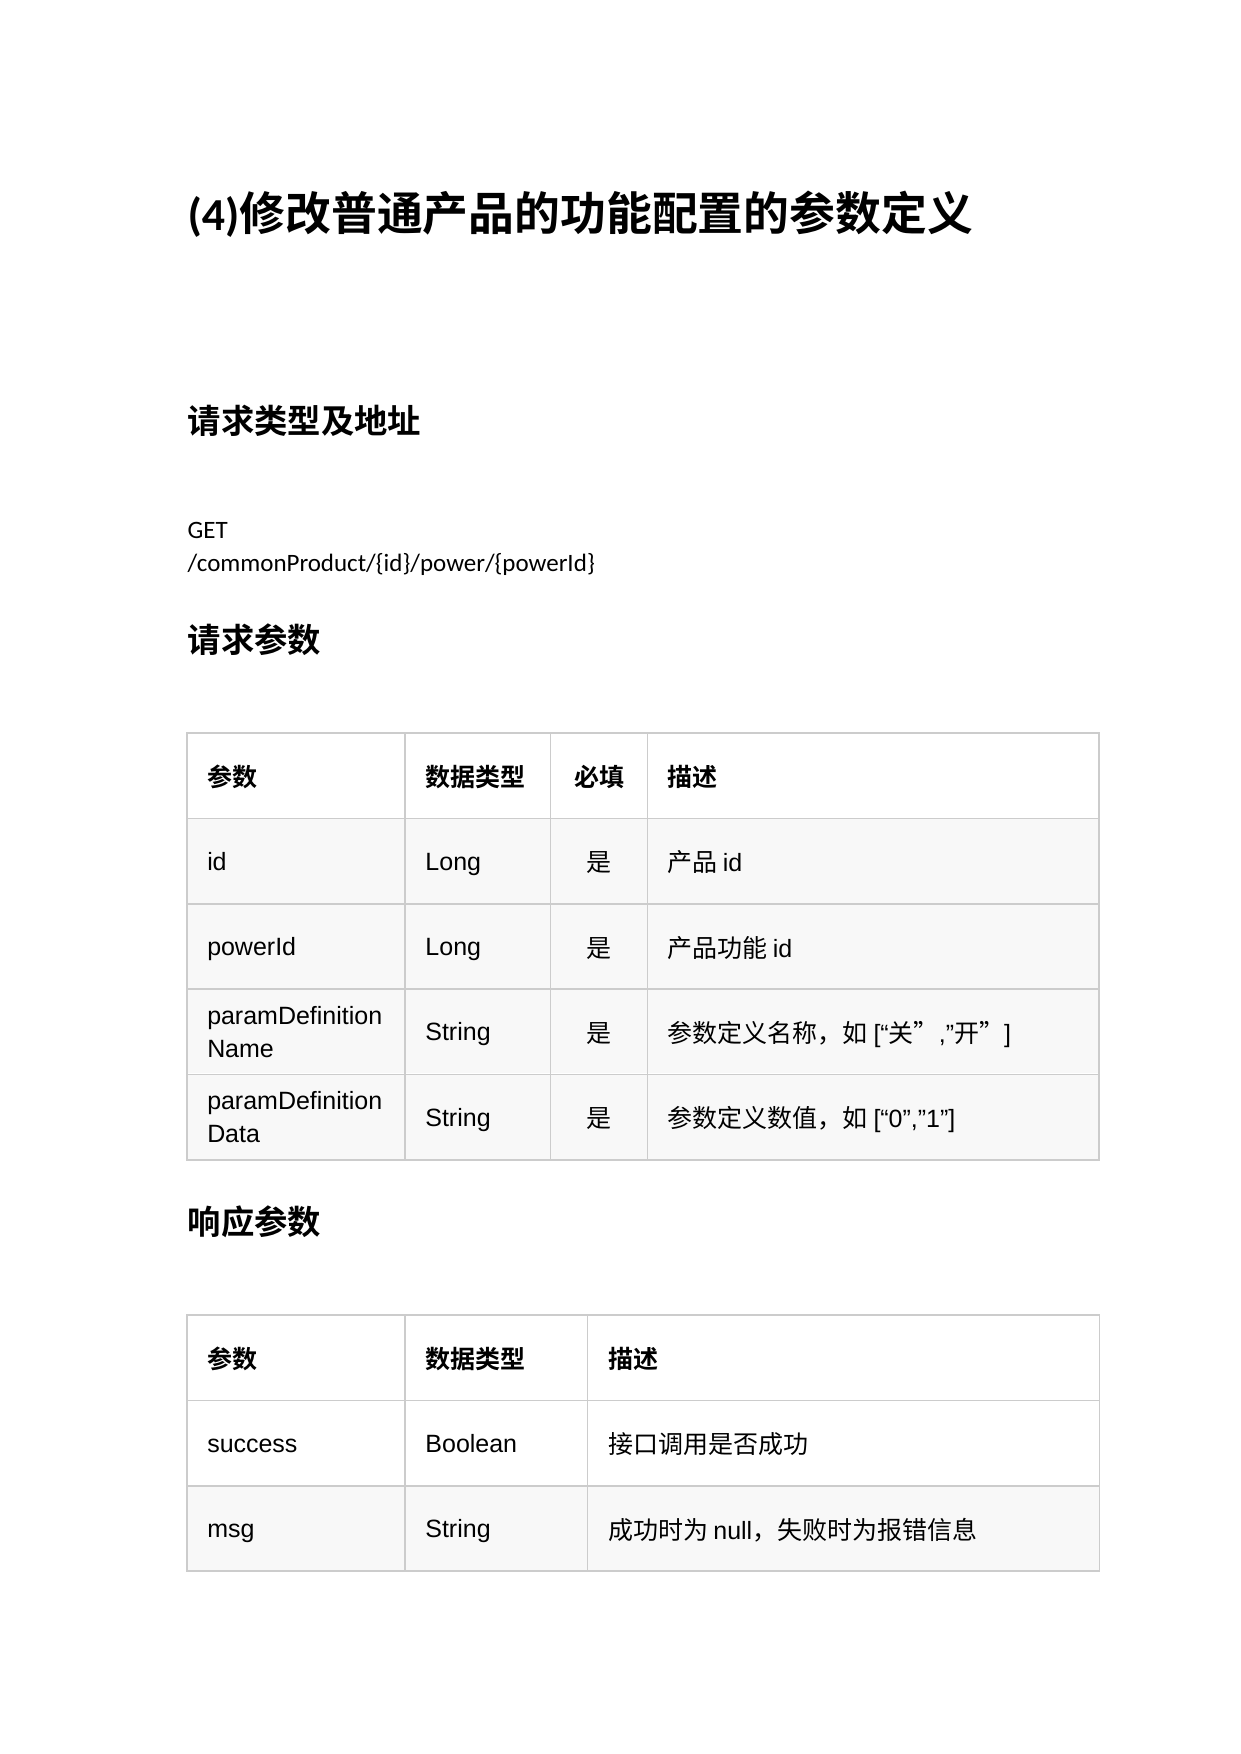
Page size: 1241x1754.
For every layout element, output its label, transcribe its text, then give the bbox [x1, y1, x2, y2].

subtitle 请求参数 [187, 606, 1053, 671]
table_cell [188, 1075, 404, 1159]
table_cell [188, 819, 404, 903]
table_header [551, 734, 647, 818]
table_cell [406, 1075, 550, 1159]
subtitle 响应参数 [187, 1187, 1053, 1252]
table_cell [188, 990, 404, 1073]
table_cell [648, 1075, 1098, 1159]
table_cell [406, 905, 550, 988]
subtitle 请求类型及地址 [187, 387, 1053, 452]
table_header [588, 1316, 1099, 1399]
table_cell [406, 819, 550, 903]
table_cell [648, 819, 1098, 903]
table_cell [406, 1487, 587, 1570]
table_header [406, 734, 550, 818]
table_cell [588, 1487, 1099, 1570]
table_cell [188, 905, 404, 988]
subtitle (4)修改普通产品的功能配置的参数定义 [187, 162, 1053, 259]
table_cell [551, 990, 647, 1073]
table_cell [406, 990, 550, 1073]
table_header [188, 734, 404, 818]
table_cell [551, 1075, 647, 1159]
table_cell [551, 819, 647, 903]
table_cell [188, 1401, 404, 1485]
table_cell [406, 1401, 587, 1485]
text GET [187, 513, 1053, 546]
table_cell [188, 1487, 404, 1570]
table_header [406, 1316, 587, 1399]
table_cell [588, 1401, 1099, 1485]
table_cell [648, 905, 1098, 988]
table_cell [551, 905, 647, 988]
text /commonProduct/{id}/power/{powerId} [187, 546, 1053, 578]
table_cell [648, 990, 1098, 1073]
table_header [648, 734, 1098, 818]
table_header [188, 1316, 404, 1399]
